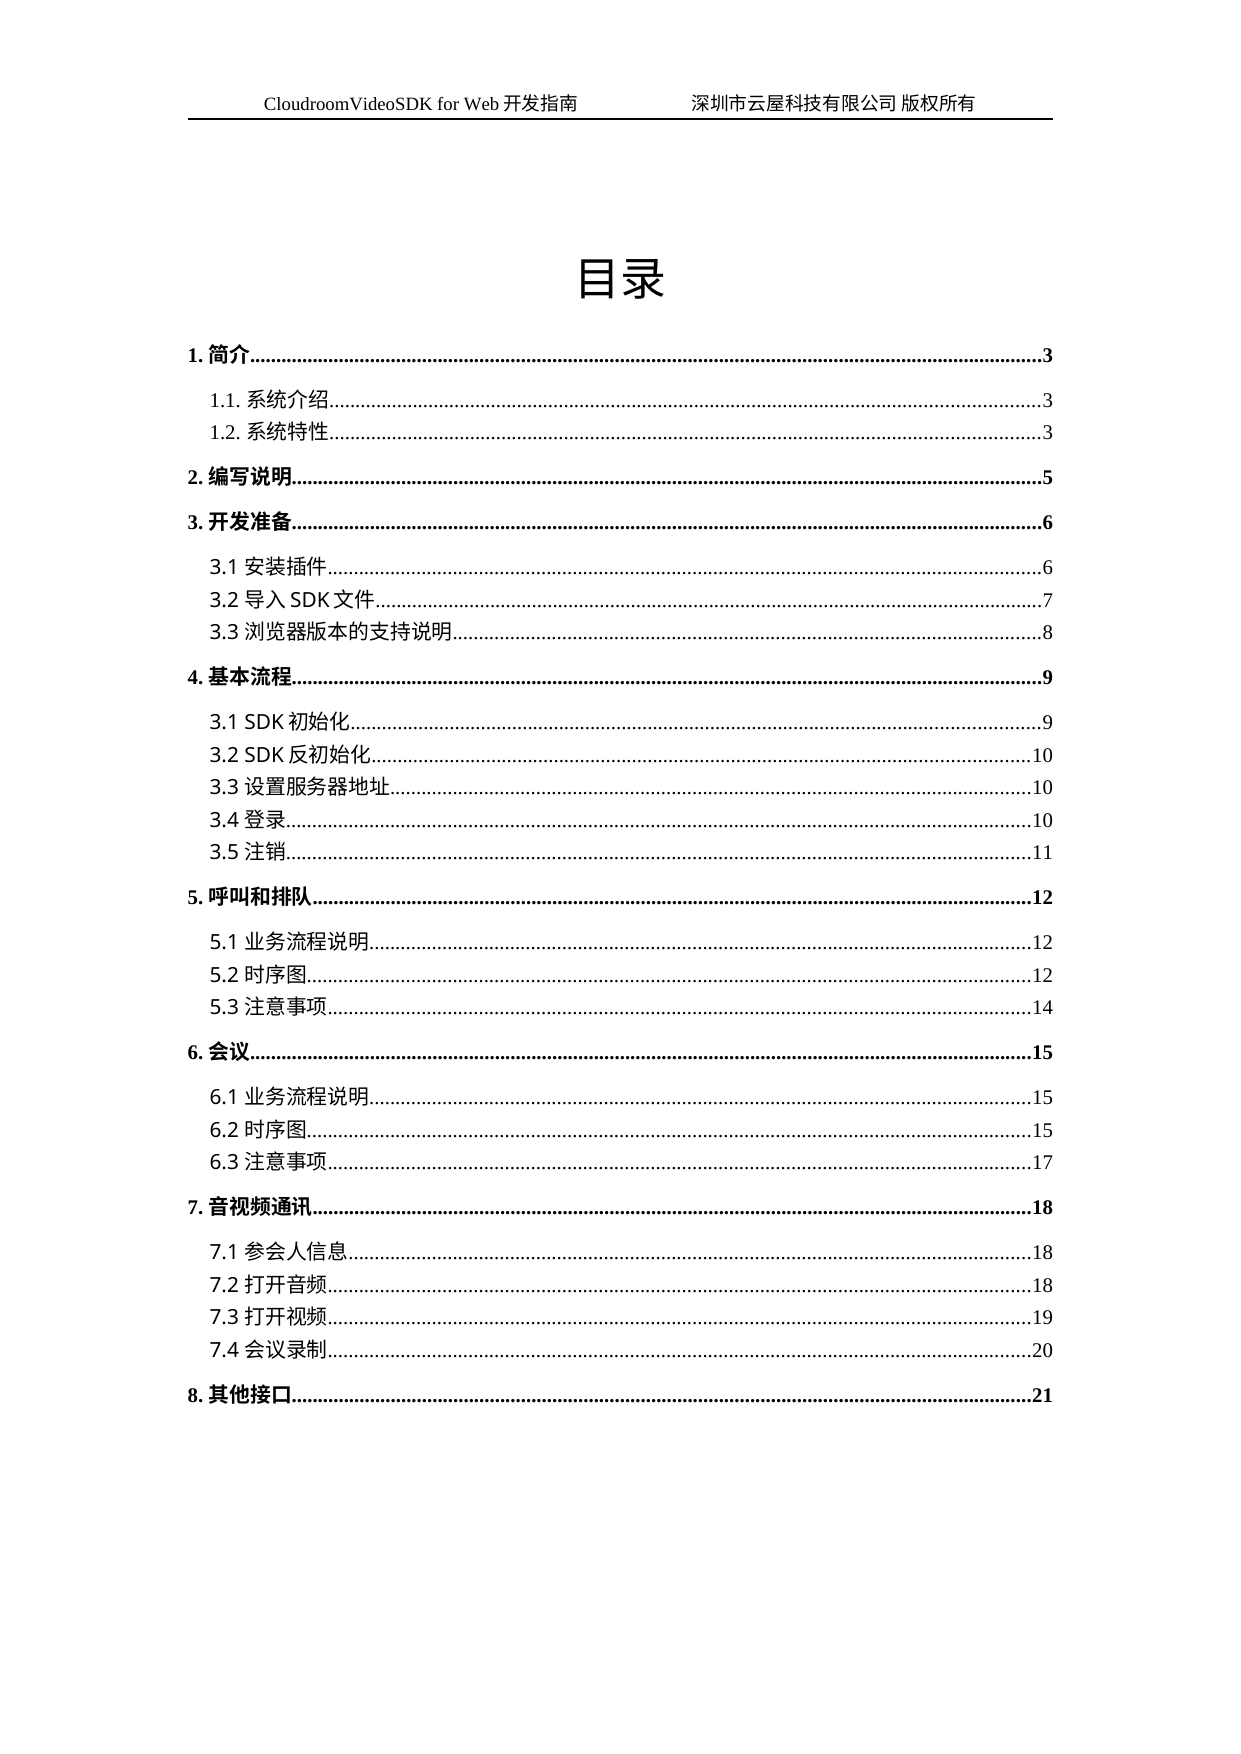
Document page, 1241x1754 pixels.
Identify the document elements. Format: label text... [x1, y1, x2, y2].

text 6. 会议 15 [187, 1034, 1053, 1067]
text 7.4 会议录制 20 [209, 1332, 1053, 1364]
text 5.2 时序图 12 [209, 957, 1053, 989]
text 3.3 浏览器版本的支持说明 8 [209, 614, 1053, 647]
text 8. 其他接口 21 [187, 1377, 1053, 1409]
text 3.3 设置服务器地址 10 [209, 769, 1053, 802]
text 1.1. 系统介绍 3 [209, 382, 1053, 414]
text 6.2 时序图 15 [209, 1112, 1053, 1144]
text 5.3 注意事项 14 [209, 989, 1053, 1022]
text 7. 音视频通讯 18 [187, 1189, 1053, 1222]
text 3.2 导入SDK文件 7 [209, 582, 1053, 614]
text 7.3 打开视频 19 [209, 1299, 1053, 1332]
text 3.1 安装插件 6 [209, 549, 1053, 582]
text 3.4 登录 10 [209, 802, 1053, 834]
text 3.1 SDK初始化 9 [209, 704, 1053, 737]
text 4. 基本流程 9 [187, 659, 1053, 692]
text 3. 开发准备 6 [187, 504, 1053, 537]
text 7.2 打开音频 18 [209, 1267, 1053, 1299]
text 6.3 注意事项 17 [209, 1144, 1053, 1177]
text 3.5 注销 11 [209, 834, 1053, 867]
text 6.1 业务流程说明 15 [209, 1079, 1053, 1112]
text 目录 [187, 227, 1053, 324]
text 1.2. 系统特性 3 [209, 414, 1053, 447]
text 2. 编写说明 5 [187, 459, 1053, 492]
text 5.1 业务流程说明 12 [209, 924, 1053, 957]
text 5. 呼叫和排队 12 [187, 879, 1053, 912]
text 7.1 参会人信息 18 [209, 1234, 1053, 1267]
text 3.2 SDK反初始化 10 [209, 737, 1053, 769]
text 1. 简介 3 [187, 337, 1053, 369]
